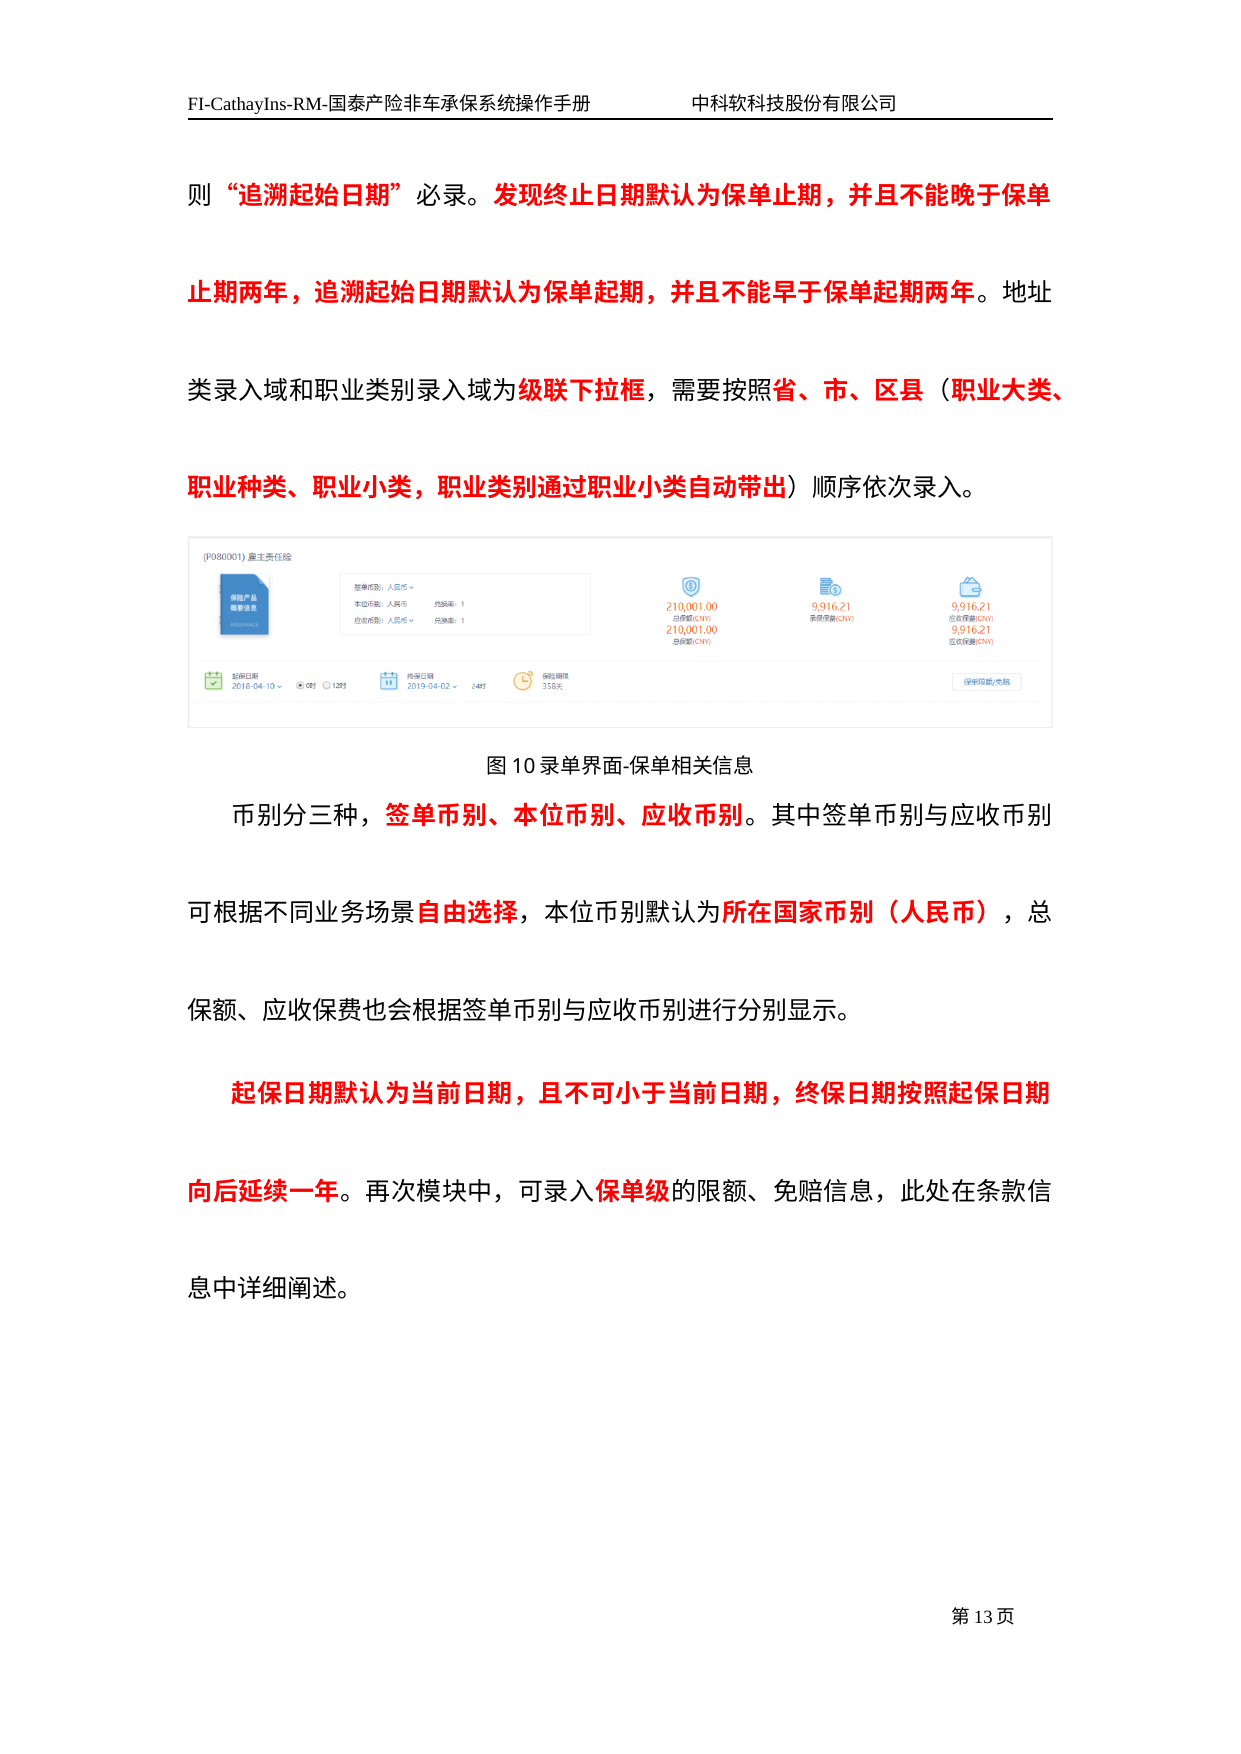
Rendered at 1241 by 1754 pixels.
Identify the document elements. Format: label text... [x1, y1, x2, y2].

text 起保日期默认为当前日期，且不可小于当前日期，终保日期按照起保日期向后延续一年。再次模块中，可录入保单级的限额、免赔信息，此处在条款信息中详细阐述。 [187, 1059, 1053, 1319]
text 币别分三种，签单币别、本位币别、应收币别。其中签单币别与应收币别可根据不同业务场景自由选择，本位币别默认为所在国家币别（人民币），总保额、应收保费也会根据签单币别与应收币别进行分别显示。 [187, 781, 1053, 1041]
text 图 10录单界面-保单相关信息 [187, 748, 1053, 781]
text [187, 161, 1053, 518]
picture [187, 536, 1053, 728]
